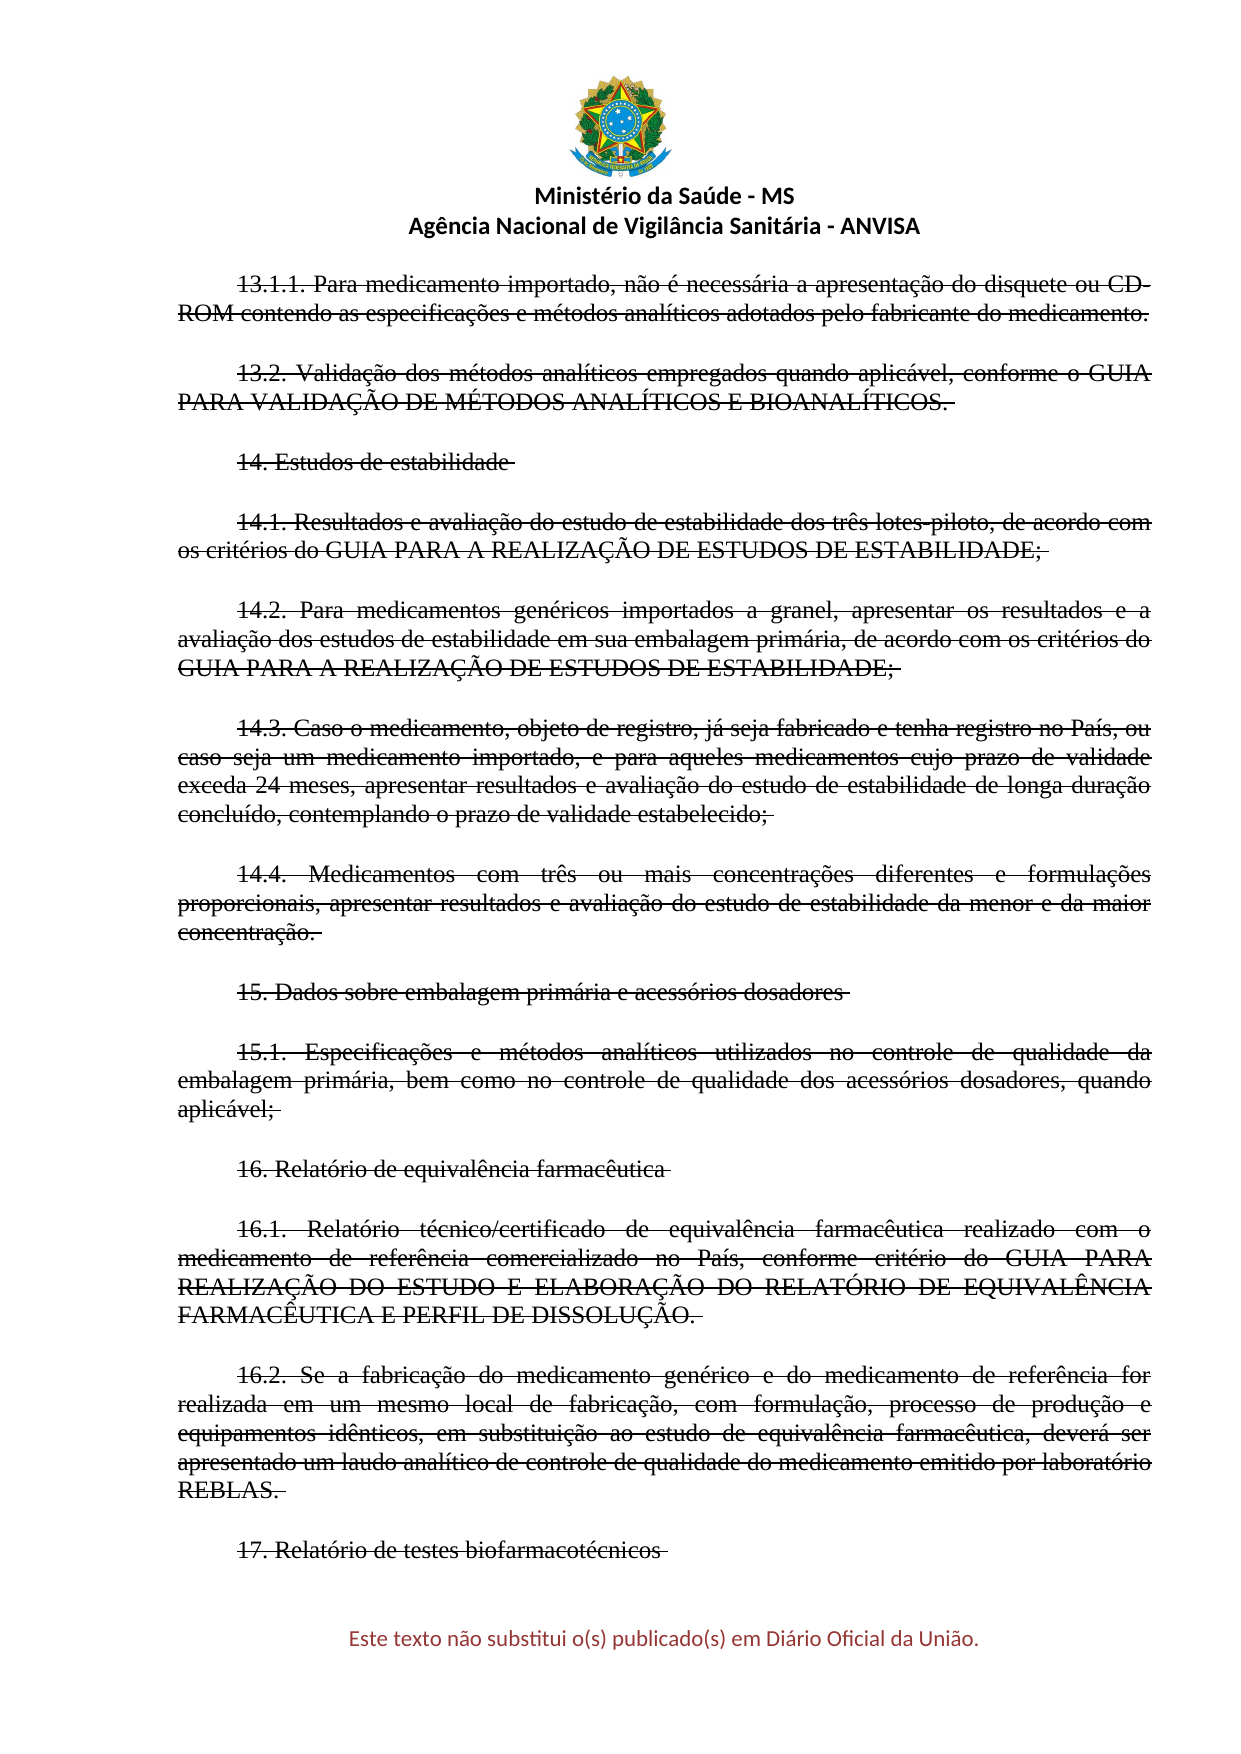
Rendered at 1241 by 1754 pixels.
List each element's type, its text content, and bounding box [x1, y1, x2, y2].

text 15. Dados sobre embalagem primária e acessórios dosadores [177, 977, 1152, 1005]
text 16.1. Relatório técnico/certificado de equivalência farmacêutica realizado com o medicamento de referência comercializado no País, conforme critério do GUIA PARA REALIZAÇÃO DO ESTUDO E ELABORAÇÃO DO RELATÓRIO DE EQUIVALÊNCIA FARMACÊUTICA E PERFIL DE DISSOLUÇÃO. [177, 1259, 1152, 1287]
text 14.1. Resultados e avaliação do estudo de estabilidade dos três lotes-piloto, de acordo com os critérios do GUIA PARA A REALIZAÇÃO DE ESTUDOS DE ESTABILIDADE; [177, 507, 1152, 564]
text 14. Estudos de estabilidade [177, 447, 1152, 475]
text 15.1. Especificações e métodos analíticos utilizados no controle de qualidade da embalagem primária, bem como no controle de qualidade dos acessórios dosadores, quando aplicável; [177, 1037, 1152, 1081]
text 16.2. Se a fabricação do medicamento genérico e do medicamento de referência for realizada em um mesmo local de fabricação, com formulação, processo de produção e equipamentos idênticos, em substituição ao estudo de equivalência farmacêutica, deverá ser apresentado um laudo analítico de controle de qualidade do medicamento emitido por laboratório REBLAS. [177, 1360, 1152, 1405]
text 16.2. Se a fabricação do medicamento genérico e do medicamento de referência for realizada em um mesmo local de fabricação, com formulação, processo de produção e equipamentos idênticos, em substituição ao estudo de equivalência farmacêutica, deverá ser apresentado um laudo analítico de controle de qualidade do medicamento emitido por laboratório REBLAS. [177, 1463, 1152, 1504]
text 13.2. Validação dos métodos analíticos empregados quando aplicável, conforme o GUIA PARA VALIDAÇÃO DE MÉTODOS ANALÍTICOS E BIOANALÍTICOS. [177, 358, 1152, 415]
text 17. Relatório de testes biofarmacotécnicos [177, 1535, 1152, 1564]
text 14.2. Para medicamentos genéricos importados a granel, apresentar os resultados e a avaliação dos estudos de estabilidade em sua embalagem primária, de acordo com os critérios do GUIA PARA A REALIZAÇÃO DE ESTUDOS DE ESTABILIDADE; [177, 595, 1152, 640]
text 16.1. Relatório técnico/certificado de equivalência farmacêutica realizado com o medicamento de referência comercializado no País, conforme critério do GUIA PARA REALIZAÇÃO DO ESTUDO E ELABORAÇÃO DO RELATÓRIO DE EQUIVALÊNCIA FARMACÊUTICA E PERFIL DE DISSOLUÇÃO. [177, 1288, 1152, 1329]
text 14.3. Caso o medicamento, objeto de registro, já seja fabricado e tenha registro no País, ou caso seja um medicamento importado, e para aqueles medicamentos cujo prazo de validade exceda 24 meses, apresentar resultados e avaliação do estudo de estabilidade de longa duração concluído, contemplando o prazo de validade estabelecido; [177, 713, 1152, 757]
text 14.3. Caso o medicamento, objeto de registro, já seja fabricado e tenha registro no País, ou caso seja um medicamento importado, e para aqueles medicamentos cujo prazo de validade exceda 24 meses, apresentar resultados e avaliação do estudo de estabilidade de longa duração concluído, contemplando o prazo de validade estabelecido; [177, 758, 1152, 828]
text 16. Relatório de equivalência farmacêutica [177, 1154, 1152, 1183]
text 13.1.1. Para medicamento importado, não é necessária a apresentação do disquete ou CD-ROM contendo as especificações e métodos analíticos adotados pelo fabricante do medicamento. [177, 269, 1152, 327]
text 16.1. Relatório técnico/certificado de equivalência farmacêutica realizado com o medicamento de referência comercializado no País, conforme critério do GUIA PARA REALIZAÇÃO DO ESTUDO E ELABORAÇÃO DO RELATÓRIO DE EQUIVALÊNCIA FARMACÊUTICA E PERFIL DE DISSOLUÇÃO. [177, 1214, 1152, 1258]
text 16.2. Se a fabricação do medicamento genérico e do medicamento de referência for realizada em um mesmo local de fabricação, com formulação, processo de produção e equipamentos idênticos, em substituição ao estudo de equivalência farmacêutica, deverá ser apresentado um laudo analítico de controle de qualidade do medicamento emitido por laboratório REBLAS. [177, 1406, 1152, 1462]
text 14.2. Para medicamentos genéricos importados a granel, apresentar os resultados e a avaliação dos estudos de estabilidade em sua embalagem primária, de acordo com os critérios do GUIA PARA A REALIZAÇÃO DE ESTUDOS DE ESTABILIDADE; [177, 641, 1152, 682]
text 14.4. Medicamentos com três ou mais concentrações diferentes e formulações proporcionais, apresentar resultados e avaliação do estudo de estabilidade da menor e da maior concentração. [177, 859, 1152, 945]
picture [566, 73, 674, 180]
text 15.1. Especificações e métodos analíticos utilizados no controle de qualidade da embalagem primária, bem como no controle de qualidade dos acessórios dosadores, quando aplicável; [177, 1082, 1152, 1123]
